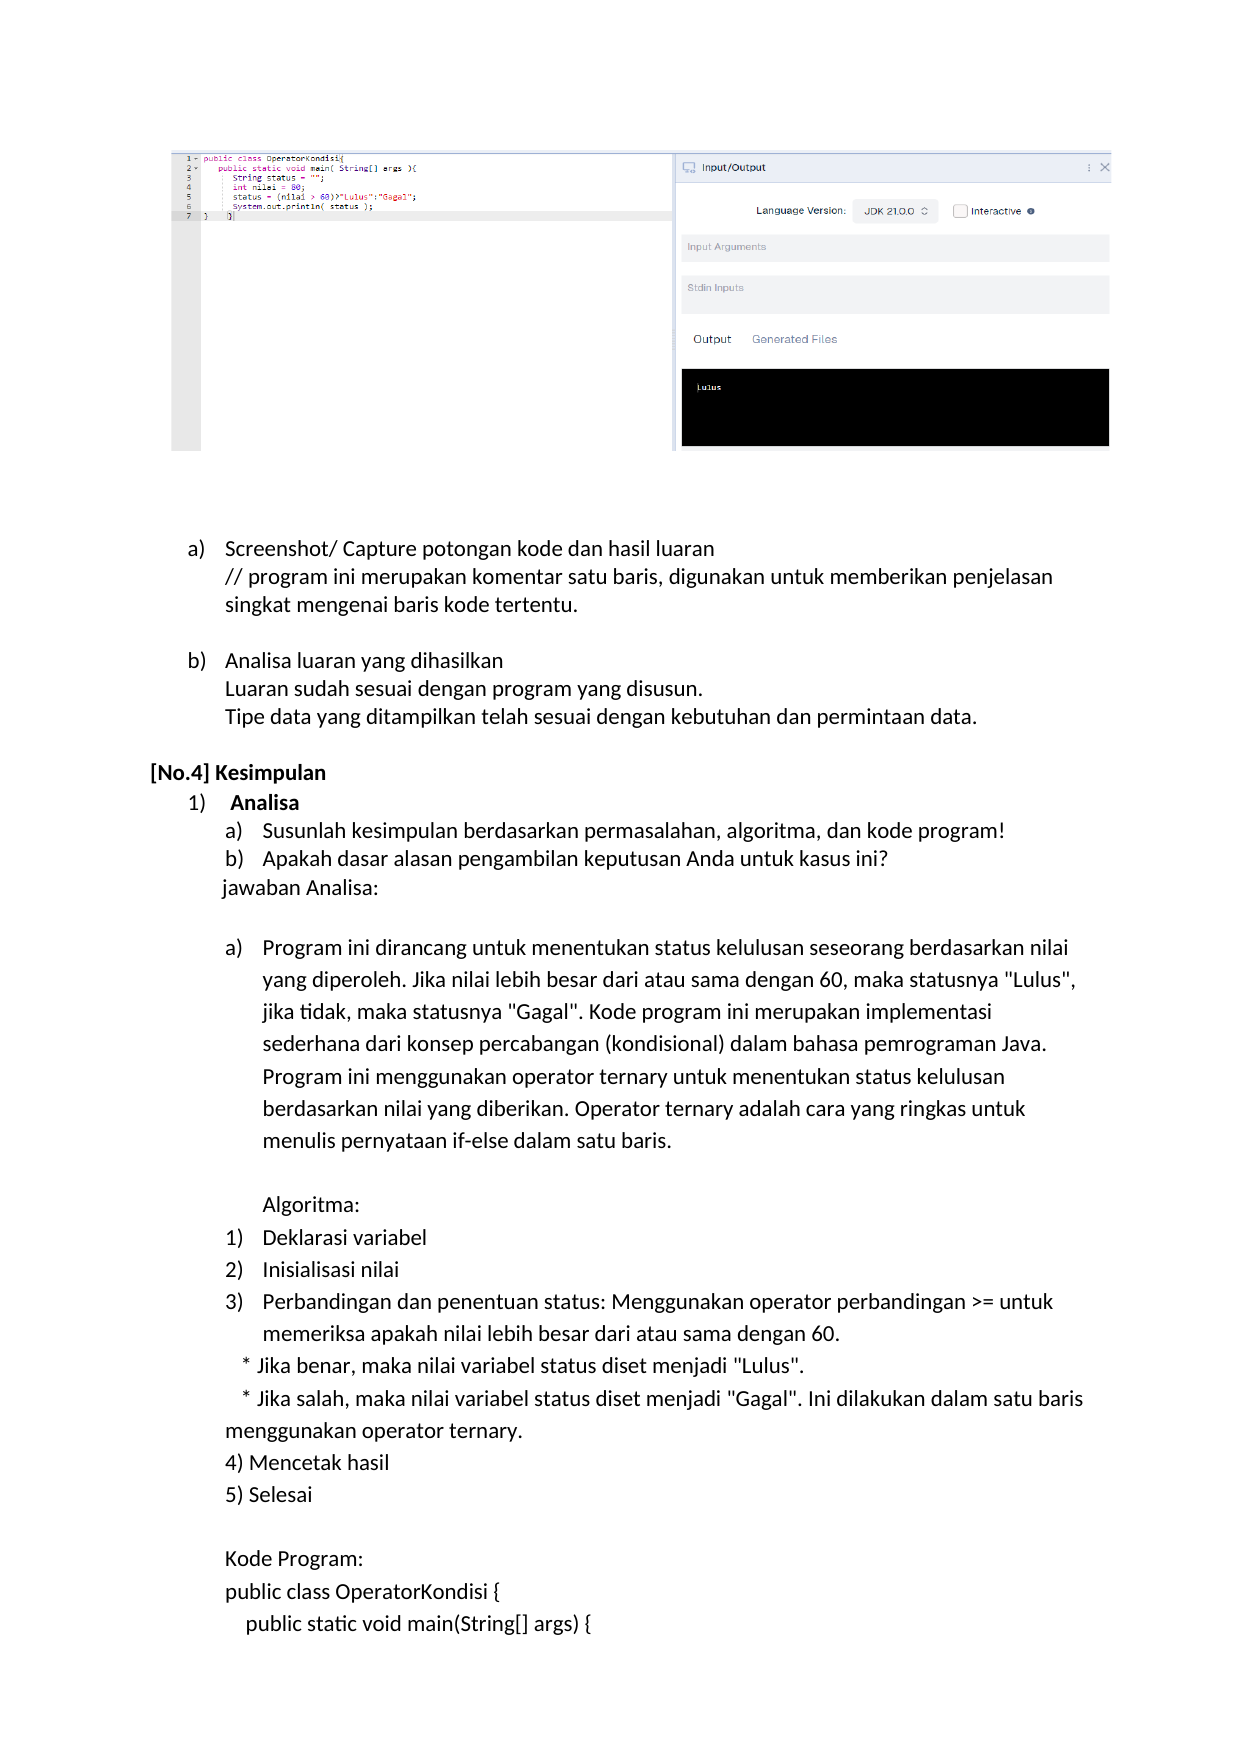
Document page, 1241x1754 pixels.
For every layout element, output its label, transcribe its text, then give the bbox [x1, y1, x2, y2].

picture [171, 150, 1112, 451]
list Inisialisasi nilai [225, 1255, 1090, 1283]
list Analisa [187, 788, 1090, 817]
list Program ini dirancang untuk menentukan status kelulusan seseorang berdasarkan nilai yang diperoleh. Jika nilai lebih besar dari atau sama dengan 60, maka statusnya "Lulus", jika tidak, maka statusnya "Gagal". Kode program ini merupakan implementasi sederhana dari konsep percabangan (kondisional) dalam bahasa pemrograman Java. Program ini menggunakan operator ternary untuk menentukan status kelulusan berdasarkan nilai yang diberikan. Operator ternary adalah cara yang ringkas untuk menulis pernyataan if-else dalam satu baris. [225, 933, 1090, 1154]
text jawaban Analisa: [150, 873, 1090, 901]
list Algoritma: [262, 1191, 1090, 1218]
list public class OperatorKondisi { [225, 1577, 1090, 1605]
list * Jika benar, maka nilai variabel status diset menjadi "Lulus". [225, 1351, 1090, 1379]
list // program ini merupakan komentar satu baris, digunakan untuk memberikan penjelasan singkat mengenai baris kode tertentu. [225, 562, 1090, 618]
list * Jika salah, maka nilai variabel status diset menjadi "Gagal". Ini dilakukan dalam satu baris menggunakan operator ternary. [225, 1384, 1090, 1444]
text [No.4] Kesimpulan [150, 758, 1090, 786]
list Screenshot/ Capture potongan kode dan hasil luaran [187, 534, 1090, 562]
list Apakah dasar alasan pengambilan keputusan Anda untuk kasus ini? [225, 844, 1090, 873]
list Luaran sudah sesuai dengan program yang disusun. Tipe data yang ditampilkan telah sesuai dengan kebutuhan dan permintaan data. [225, 674, 1090, 730]
list Analisa luaran yang dihasilkan [187, 646, 1090, 674]
list 5) Selesai [225, 1480, 1090, 1508]
list public static void main(String[] args) { [225, 1609, 1090, 1637]
list 4) Mencetak hasil [225, 1448, 1090, 1476]
list Susunlah kesimpulan berdasarkan permasalahan, algoritma, dan kode program! [225, 817, 1090, 844]
list Deklarasi variabel [225, 1223, 1090, 1251]
list Perbandingan dan penentuan status: Menggunakan operator perbandingan >= untuk memeriksa apakah nilai lebih besar dari atau sama dengan 60. [225, 1287, 1090, 1347]
list Kode Program: [225, 1544, 1090, 1573]
